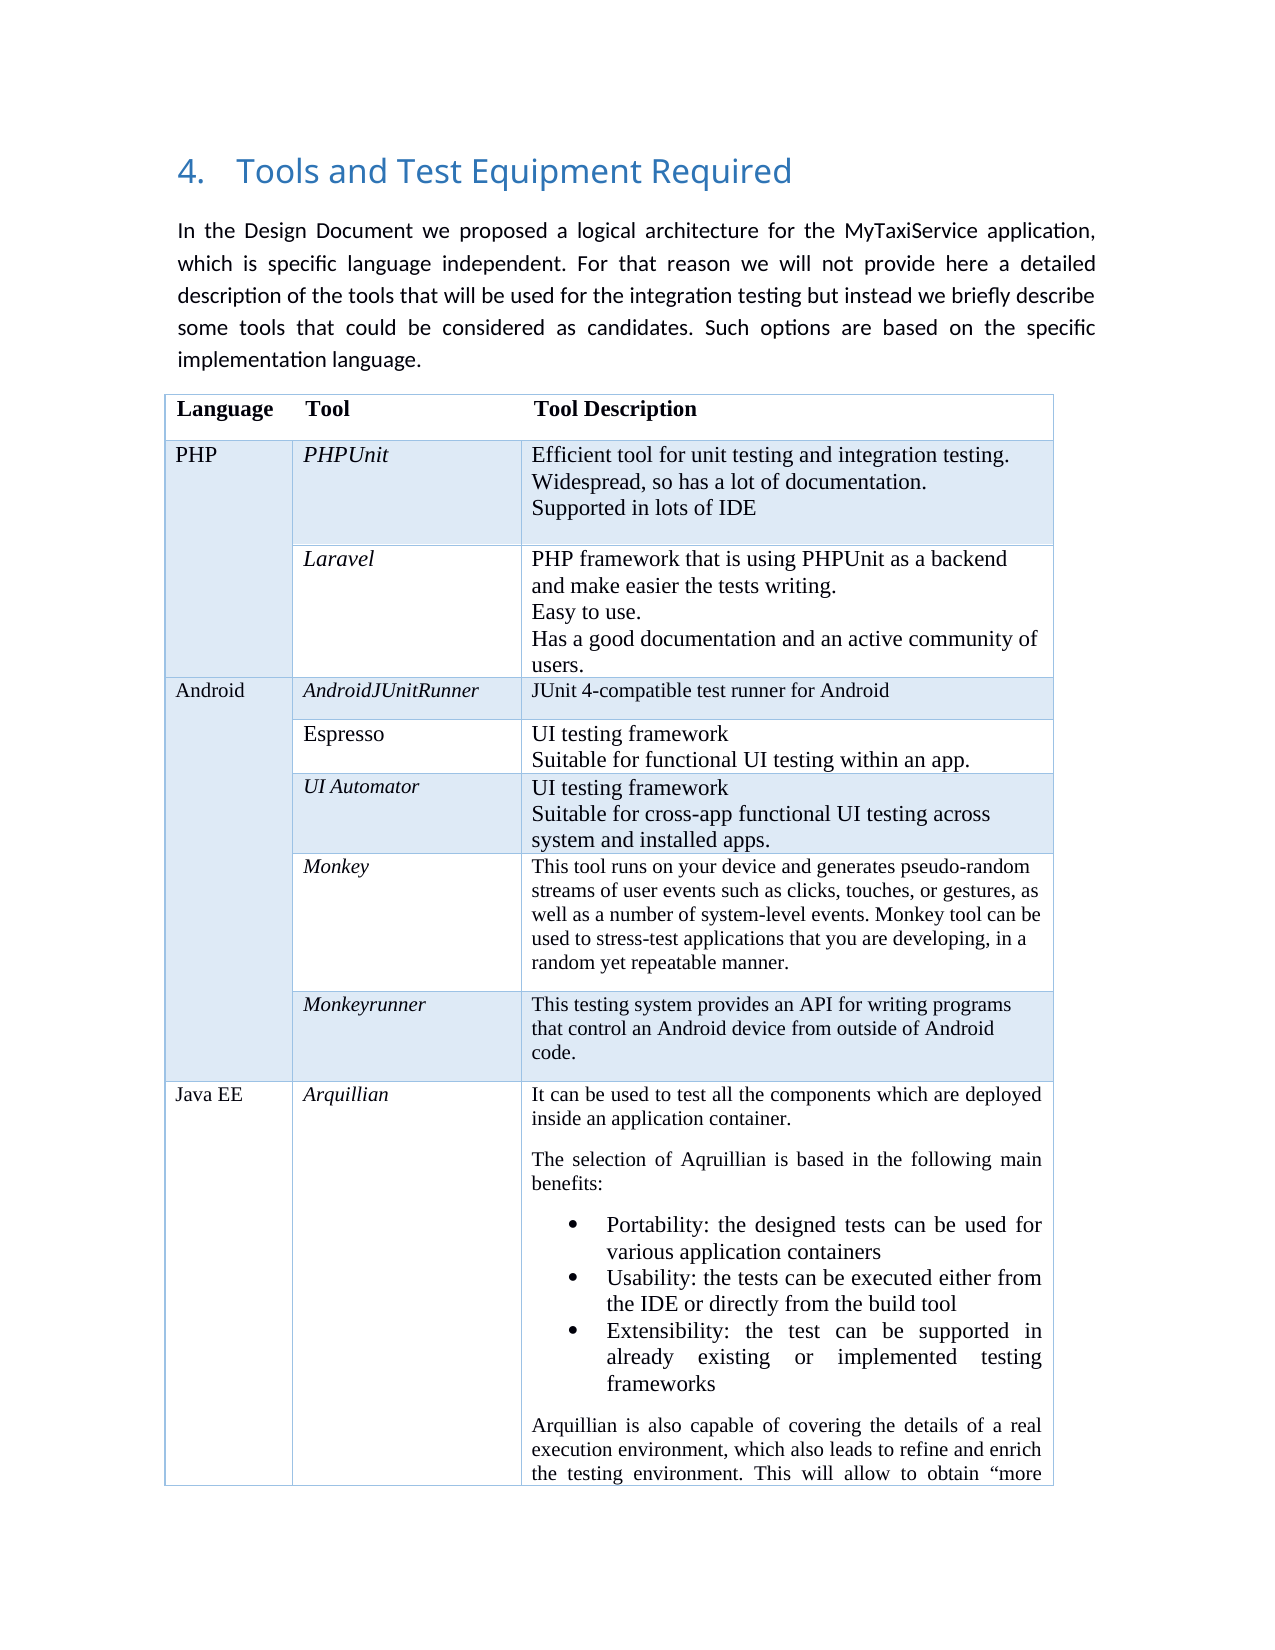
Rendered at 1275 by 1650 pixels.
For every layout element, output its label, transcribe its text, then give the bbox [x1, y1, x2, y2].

table_cell Monkeyrunner [293, 992, 521, 1081]
subtitle Tools and Test Equipment Required [177, 148, 1098, 193]
table_cell Arquillian [293, 1082, 521, 1485]
table_cell Monkey [293, 854, 521, 991]
table_cell This tool runs on your device and generates pseudo-random streams of user events such as clicks, touches, or gestures, as well as a number of system-level events. Monkey tool can be used to stress-test applications that you are developing, in a random yet repeatable manner. [522, 854, 1053, 991]
table_cell JUnit 4-compatible test runner for Android [522, 678, 1053, 719]
table_cell Android [166, 678, 292, 1081]
table_cell Espresso [293, 720, 521, 773]
table_cell PHP framework that is using PHPUnit as a backend and make easier the tests writing. Easy to use. Has a good documentation and an active community of users. [522, 546, 1053, 677]
table_header Tool Description [521, 395, 1053, 440]
table_header Language [166, 395, 293, 440]
table_cell UI testing framework Suitable for cross-app functional UI testing across system and installed apps. [522, 774, 1053, 853]
table_cell UI Automator [293, 774, 521, 853]
table_cell Laravel [293, 546, 521, 677]
table_cell PHP [166, 441, 292, 677]
table_cell Java EE [166, 1082, 292, 1485]
text In the Design Document we proposed a logical architecture for the MyTaxiService application, which is specific language independent. For that reason we will not provide here a detailed description of the tools that will be used for the integration testing but instead we briefly describe some tools that could be considered as candidates. Such options are based on the specific implementation language. [177, 216, 1098, 373]
table_cell UI testing framework Suitable for functional UI testing within an app. [522, 720, 1053, 773]
table_cell Efficient tool for unit testing and integration testing. Widespread, so has a lot of documentation. Supported in lots of IDE [522, 441, 1053, 544]
table_cell AndroidJUnitRunner [293, 678, 521, 719]
table_cell This testing system provides an API for writing programs that control an Android device from outside of Android code. [522, 992, 1053, 1081]
table_header Tool [293, 395, 521, 440]
table_cell PHPUnit [293, 441, 521, 544]
